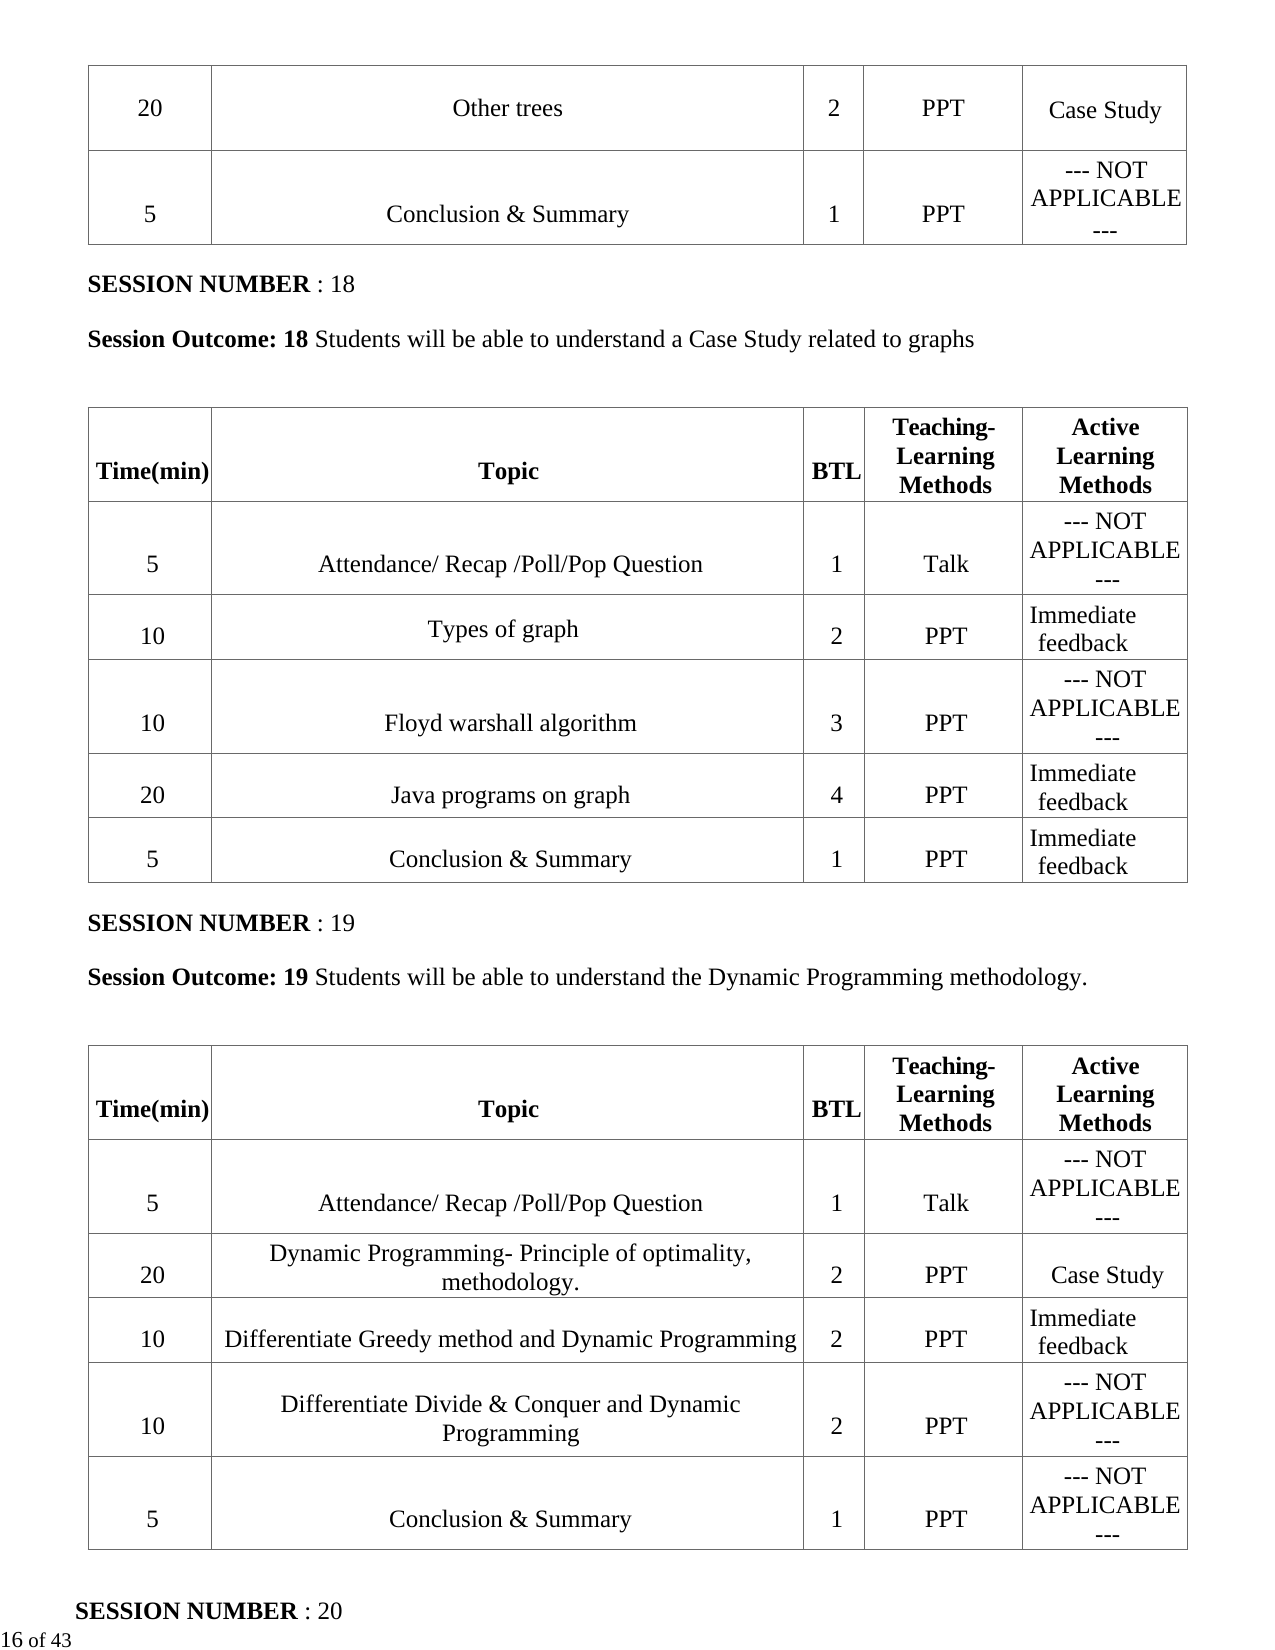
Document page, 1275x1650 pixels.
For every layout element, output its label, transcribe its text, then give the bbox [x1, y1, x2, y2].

table_cell 1 [804, 502, 864, 594]
table_cell Case Study [1023, 1234, 1187, 1297]
table_cell 5 [89, 818, 211, 882]
table_cell Immediate feedback [1023, 1298, 1187, 1362]
table_cell --- NOT APPLICABLE --- [1023, 151, 1186, 244]
table_header BTL [804, 408, 864, 501]
table_header Topic [212, 1046, 803, 1139]
table_header Active Learning Methods [1023, 1046, 1187, 1139]
text SESSION NUMBER : 18 [87, 269, 1200, 298]
table_cell 10 [89, 595, 211, 659]
table_cell 1 [804, 1457, 864, 1549]
table_cell PPT [864, 151, 1022, 244]
text Session Outcome: 18 Students will be able to understand a Case Study related to graphs [87, 324, 1200, 352]
table_cell --- NOT APPLICABLE --- [1023, 1363, 1187, 1456]
table_cell 5 [89, 151, 211, 244]
table_cell Floyd warshall algorithm [212, 660, 803, 753]
table_cell Types of graph [212, 595, 803, 659]
table_cell PPT [865, 1234, 1022, 1297]
table_cell Other trees [212, 66, 803, 150]
table_cell 10 [89, 660, 211, 753]
table_header Topic [212, 408, 803, 501]
table_cell 20 [89, 66, 211, 150]
table_cell Attendance/ Recap /Poll/Pop Question [212, 1140, 803, 1233]
table_cell PPT [865, 1457, 1022, 1549]
table_cell 20 [89, 1234, 211, 1297]
table_header Time(min) [89, 1046, 211, 1139]
table_cell 1 [804, 1140, 864, 1233]
table_cell --- NOT APPLICABLE --- [1023, 660, 1187, 753]
text SESSION NUMBER : 20 [75, 1596, 1200, 1624]
table_header Teaching- Learning Methods [865, 408, 1022, 501]
table_cell PPT [864, 66, 1022, 150]
table_cell 2 [804, 1298, 864, 1362]
table_cell 5 [89, 1457, 211, 1549]
table_cell 20 [89, 754, 211, 817]
table_cell Java programs on graph [212, 754, 803, 817]
table_cell 1 [804, 818, 864, 882]
table_cell 10 [89, 1298, 211, 1362]
table_cell 2 [804, 595, 864, 659]
table_cell 2 [804, 1234, 864, 1297]
table_cell 1 [804, 151, 863, 244]
table_cell 2 [804, 66, 863, 150]
table_cell Dynamic Programming- Principle of optimality, methodology. [212, 1234, 803, 1297]
table_cell PPT [865, 1298, 1022, 1362]
table_cell --- NOT APPLICABLE --- [1023, 1457, 1187, 1549]
table_cell Differentiate Greedy method and Dynamic Programming [212, 1298, 803, 1362]
table_cell 2 [804, 1363, 864, 1456]
table_cell 3 [804, 660, 864, 753]
table_cell Conclusion & Summary [212, 151, 803, 244]
table_header Teaching- Learning Methods [865, 1046, 1022, 1139]
table_cell Immediate feedback [1023, 595, 1187, 659]
text Session Outcome: 19 Students will be able to understand the Dynamic Programming methodology. [87, 962, 1200, 991]
table_cell Conclusion & Summary [212, 818, 803, 882]
table_cell Attendance/ Recap /Poll/Pop Question [212, 502, 803, 594]
table_cell Conclusion & Summary [212, 1457, 803, 1549]
table_header BTL [804, 1046, 864, 1139]
table_cell Talk [865, 502, 1022, 594]
table_cell PPT [865, 1363, 1022, 1456]
table_cell 5 [89, 1140, 211, 1233]
table_cell Talk [865, 1140, 1022, 1233]
table_cell Immediate feedback [1023, 818, 1187, 882]
table_cell --- NOT APPLICABLE --- [1023, 1140, 1187, 1233]
table_cell PPT [865, 818, 1022, 882]
table_cell Differentiate Divide & Conquer and Dynamic Programming [212, 1363, 803, 1456]
table_cell 5 [89, 502, 211, 594]
table_header Time(min) [89, 408, 211, 501]
table_cell --- NOT APPLICABLE --- [1023, 502, 1187, 594]
table_cell Immediate feedback [1023, 754, 1187, 817]
table_cell PPT [865, 754, 1022, 817]
table_header Active Learning Methods [1023, 408, 1187, 501]
table_cell 10 [89, 1363, 211, 1456]
table_cell PPT [865, 660, 1022, 753]
table_cell PPT [865, 595, 1022, 659]
table_cell 4 [804, 754, 864, 817]
table_cell Case Study [1023, 66, 1186, 150]
text SESSION NUMBER : 19 [87, 908, 1200, 936]
